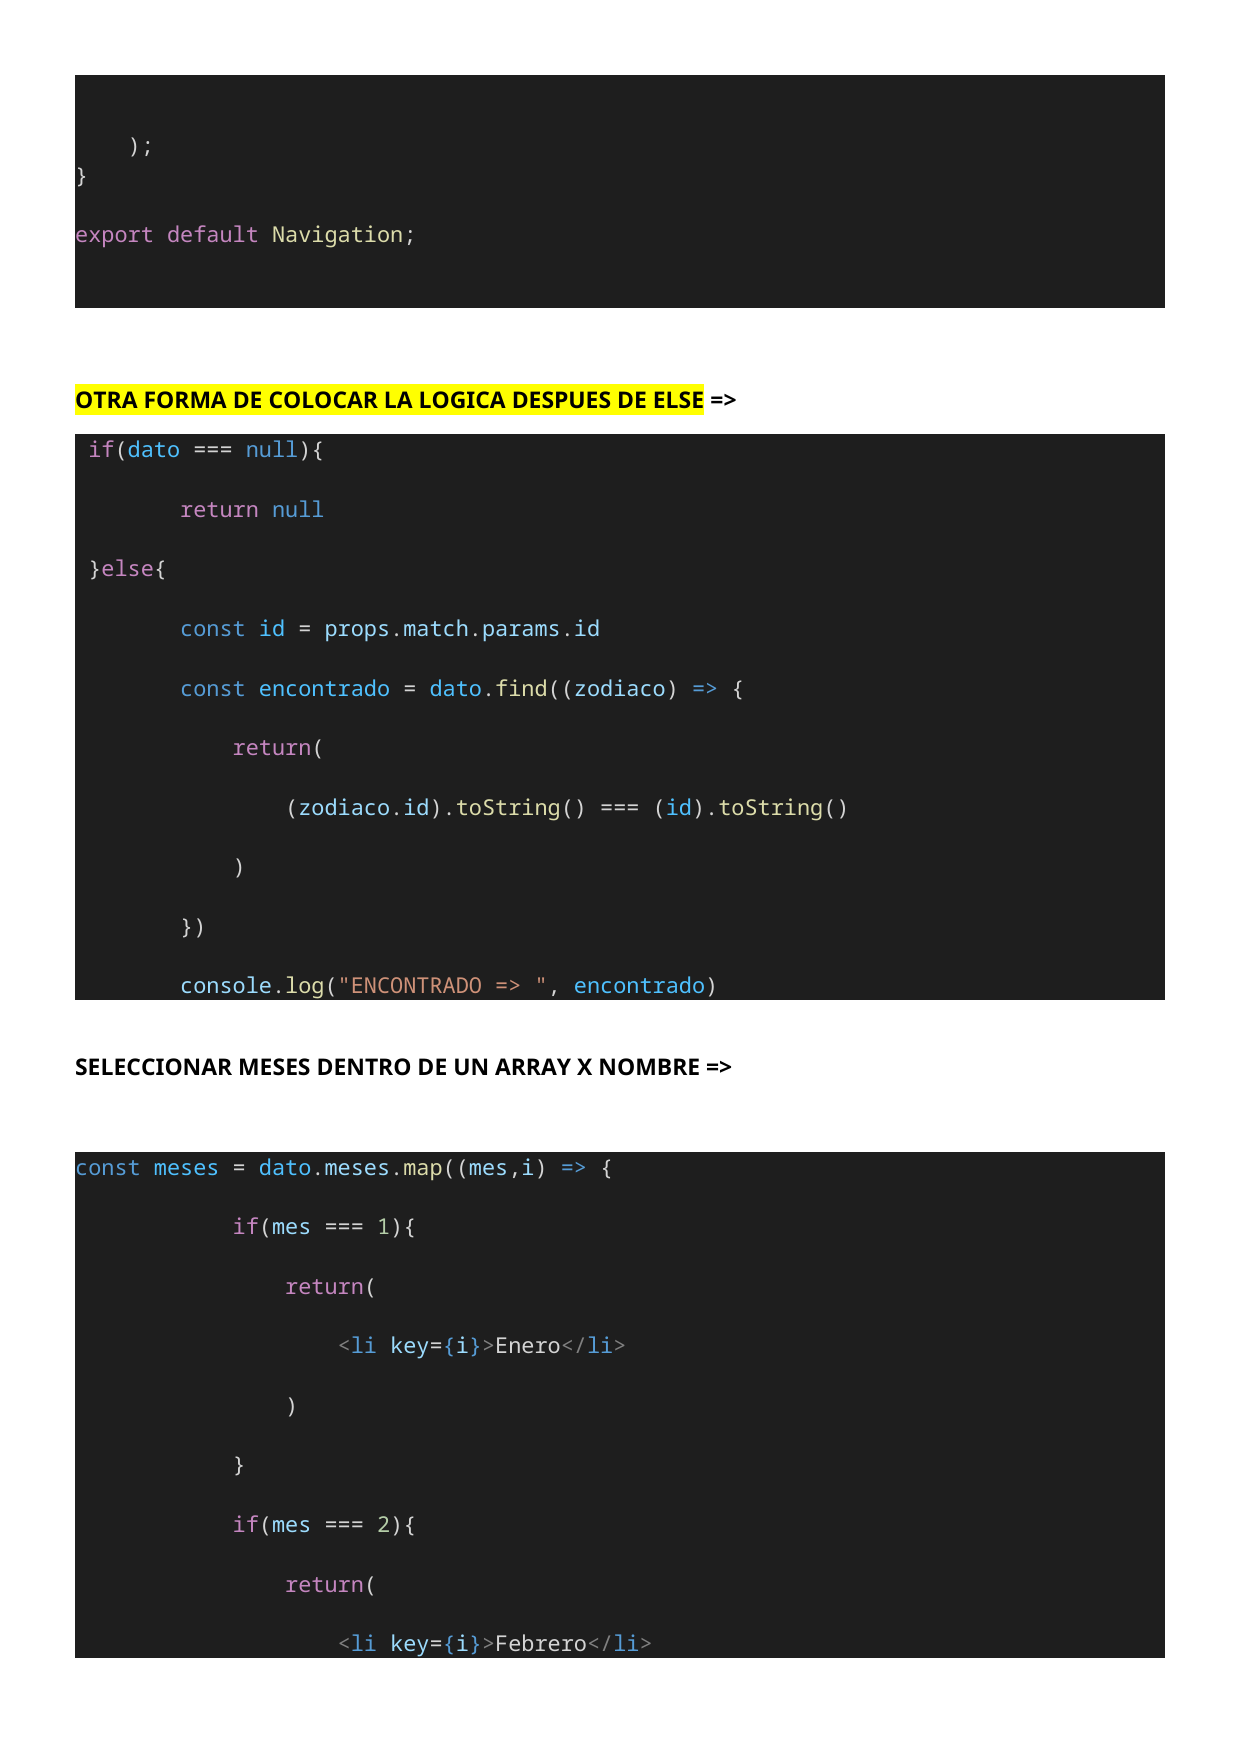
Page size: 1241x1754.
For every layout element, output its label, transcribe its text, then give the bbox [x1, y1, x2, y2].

text return( [75, 732, 1165, 762]
text } [75, 159, 1165, 189]
text } [75, 1449, 1165, 1479]
text (zodiaco.id).toString() === (id).toString() [75, 792, 1165, 822]
text ) [75, 851, 1165, 881]
text const id = props.match.params.id [75, 613, 1165, 643]
text export default Navigation; [75, 219, 1165, 249]
text return null [75, 494, 1165, 524]
text <li key={i}>Enero</li> [75, 1330, 1165, 1360]
text return( [75, 1271, 1165, 1301]
text }else{ [75, 553, 1165, 583]
text }) [75, 911, 1165, 941]
text return( [75, 1569, 1165, 1598]
text if(mes === 1){ [75, 1211, 1165, 1241]
text <li key={i}>Febrero</li> [75, 1628, 1165, 1658]
text if(dato === null){ [75, 434, 1165, 464]
text const encontrado = dato.find((zodiaco) => { [75, 673, 1165, 702]
text const meses = dato.meses.map((mes,i) => { [75, 1152, 1165, 1181]
text if(mes === 2){ [75, 1509, 1165, 1539]
text ) [75, 1390, 1165, 1420]
text ); [75, 130, 1165, 159]
text SELECCIONAR MESES DENTRO DE UN ARRAY X NOMBRE => [75, 1051, 1165, 1082]
text console.log("ENCONTRADO => ", encontrado) [75, 971, 1165, 1000]
text OTRA FORMA DE COLOCAR LA LOGICA DESPUES DE ELSE => [704, 384, 1165, 415]
